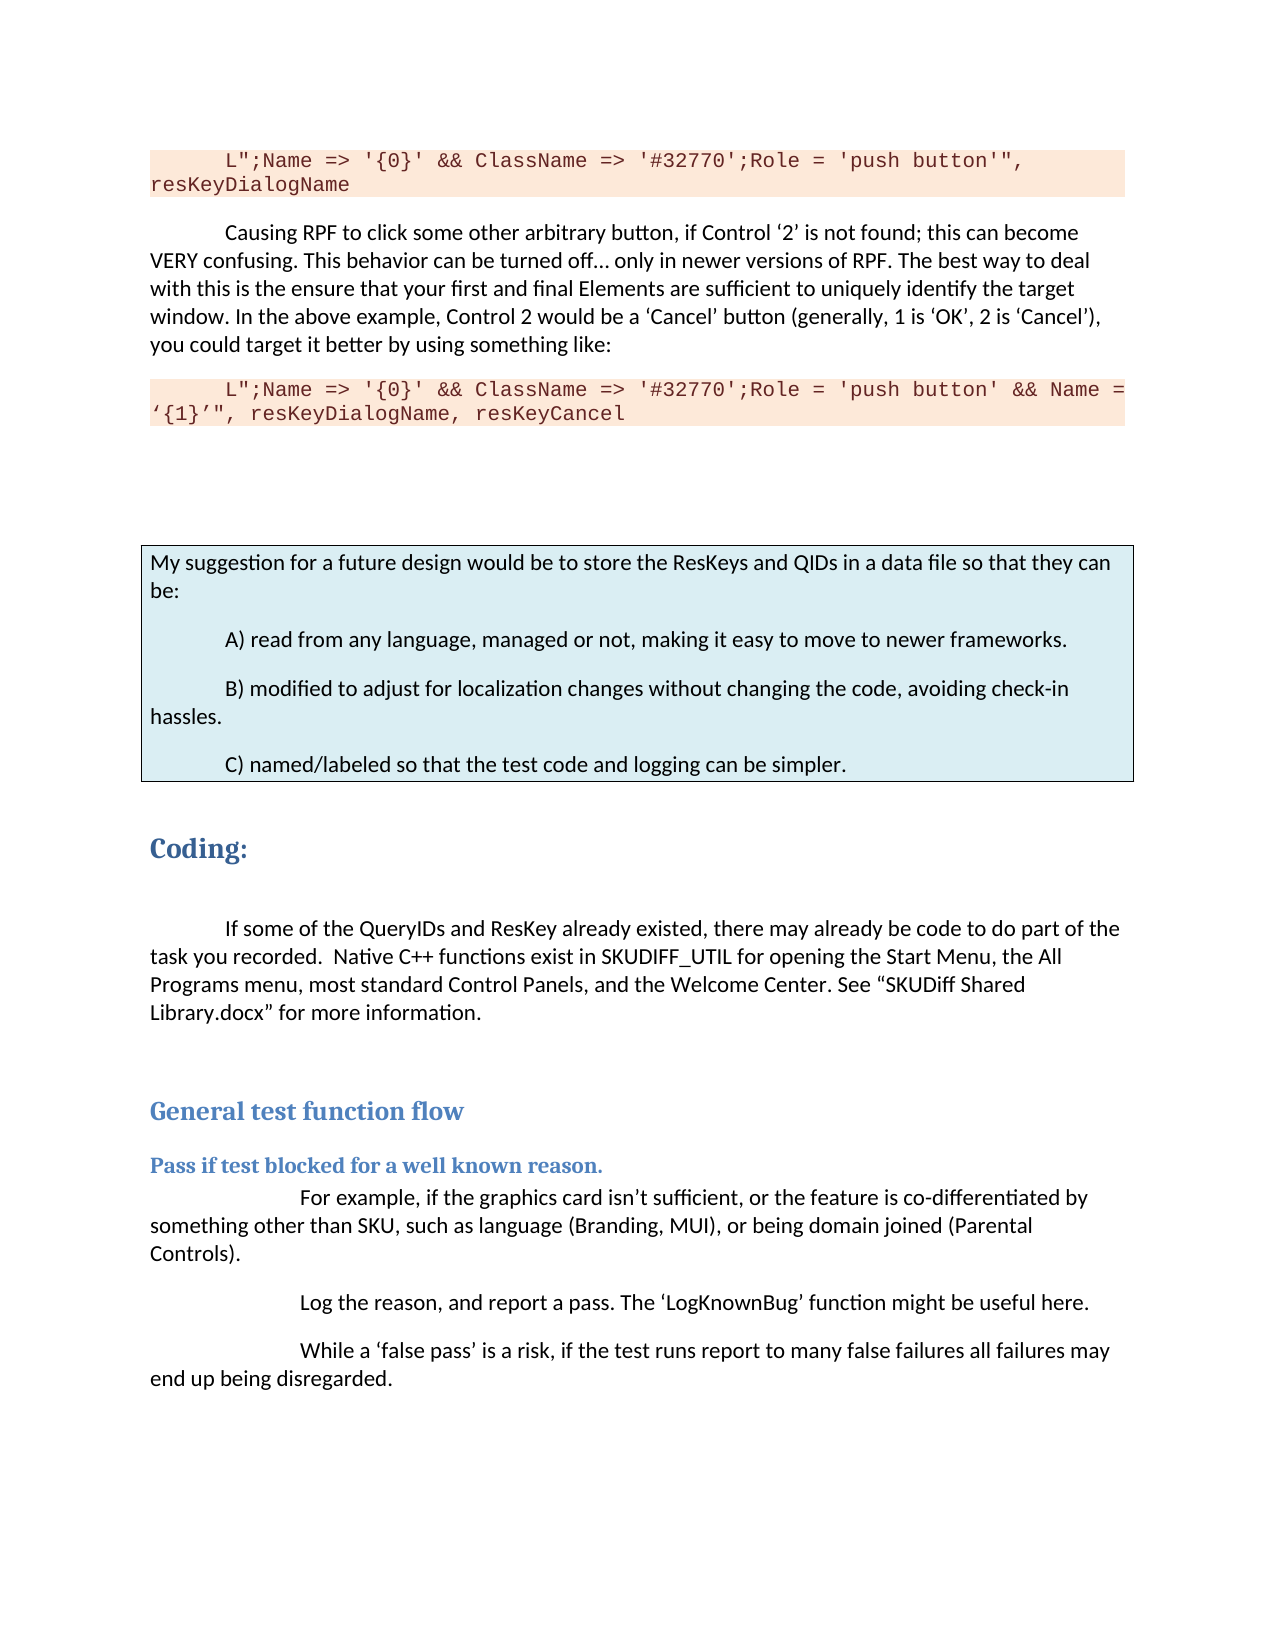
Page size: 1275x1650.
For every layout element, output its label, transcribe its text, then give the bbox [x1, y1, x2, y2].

text Causing RPF to click some other arbitrary button, if Control ‘2’ is not found; this can become VERY confusing. This behavior can be turned off… only in newer versions of RPF. The best way to deal with this is the ensure that your first and final Elements are sufficient to uniquely identify the target window. In the above example, Control 2 would be a ‘Cancel’ button (generally, 1 is ‘OK’, 2 is ‘Cancel’), you could target it better by using something like: [150, 218, 1125, 358]
subtitle Coding: [150, 832, 1125, 865]
subtitle Pass if test blocked for a well known reason. [150, 1152, 1125, 1179]
subtitle General test function flow [150, 1096, 1125, 1127]
text For example, if the graphics card isn’t sufficient, or the feature is co-differentiated by something other than SKU, such as language (Branding, MUI), or being domain joined (Parental Controls). [150, 1183, 1125, 1267]
text B) modified to adjust for localization changes without changing the code, avoiding check-in hassles. [142, 671, 1133, 730]
text My suggestion for a future design would be to store the ResKeys and QIDs in a data file so that they can be: [142, 546, 1133, 604]
text Log the reason, and report a pass. The ‘LogKnownBug’ function might be useful here. [150, 1288, 1125, 1316]
text A) read from any language, managed or not, making it easy to move to newer frameworks. [142, 622, 1133, 653]
text C) named/labeled so that the test code and logging can be simpler. [142, 747, 1133, 781]
text L";Name => '{0}' && ClassName => '#32770';Role = 'push button'", resKeyDialogName [150, 150, 1125, 197]
text L";Name => '{0}' && ClassName => '#32770';Role = 'push button' && Name = ‘{1}’", resKeyDialogName, resKeyCancel [150, 379, 1125, 426]
text While a ‘false pass’ is a risk, if the test runs report to many false failures all failures may end up being disregarded. [150, 1336, 1125, 1392]
text If some of the QueryIDs and ResKey already existed, there may already be code to do part of the task you recorded. Native C++ functions exist in SKUDIFF_UTIL for opening the Start Menu, the All Programs menu, most standard Control Panels, and the Welcome Center. See “SKUDiff Shared Library.docx” for more information. [150, 914, 1125, 1026]
